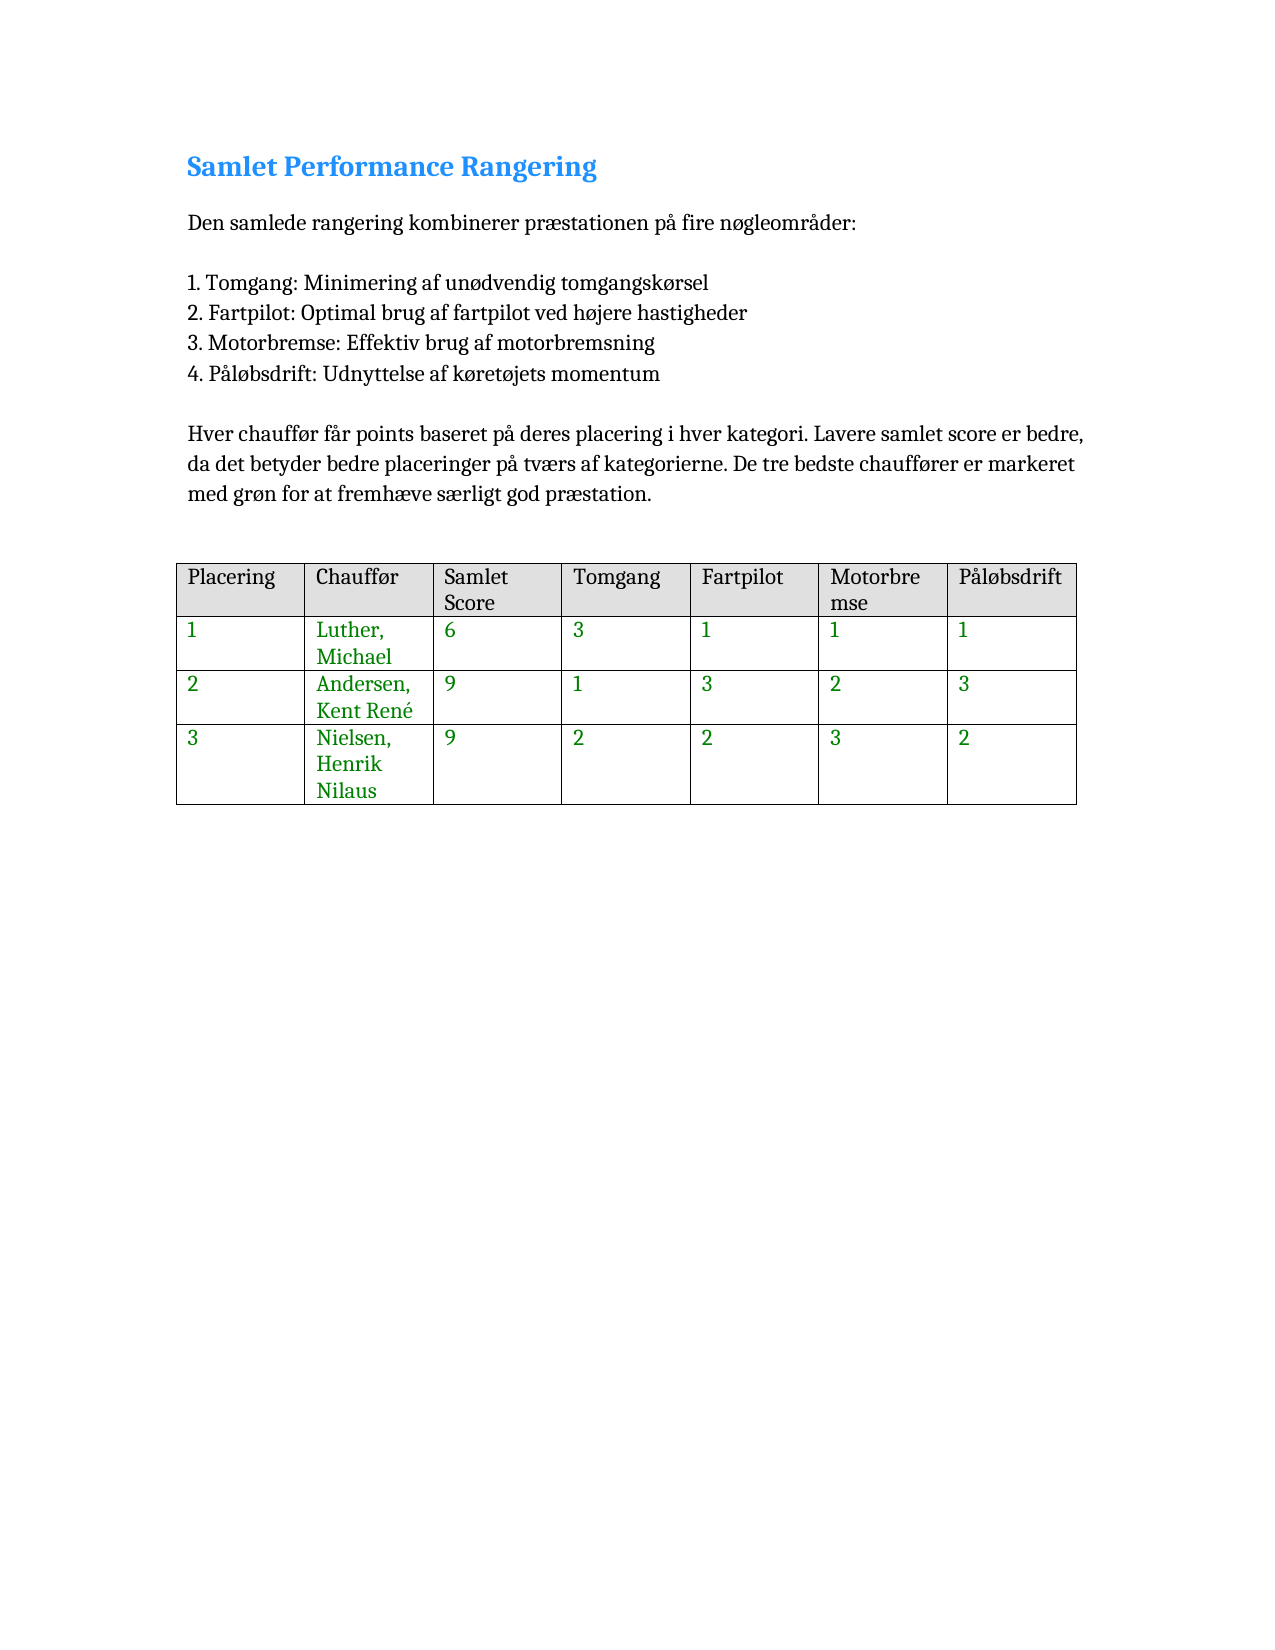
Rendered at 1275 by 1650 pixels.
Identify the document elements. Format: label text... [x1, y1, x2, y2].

table_header Motorbremse [819, 564, 947, 616]
table_header Fartpilot [691, 564, 818, 616]
text Samlet Performance Rangering [187, 150, 1087, 183]
table_header Påløbsdrift [948, 564, 1076, 616]
table_cell 3 [562, 617, 690, 670]
table_cell Andersen, Kent René [305, 671, 433, 724]
table_header Chauffør [305, 564, 433, 616]
table_cell 9 [434, 671, 561, 724]
table_cell 2 [948, 725, 1076, 804]
table_cell Nielsen, Henrik Nilaus [305, 725, 433, 804]
text Den samlede rangering kombinerer præstationen på fire nøgleområder: 1. Tomgang: Minimering af unødvendig tomgangskørsel 2. Fartpilot: Optimal brug af fartpilot ved højere hastigheder 3. Motorbremse: Effektiv brug af motorbremsning 4. Påløbsdrift: Udnyttelse af køretøjets momentum Hver chauffør får points baseret på deres placering i hver kategori. Lavere samlet score er bedre, da det betyder bedre placeringer på tværs af kategorierne. De tre bedste chauffører er markeret med grøn for at fremhæve særligt god præstation. [187, 209, 1087, 538]
table_cell 3 [948, 671, 1076, 724]
table_cell 1 [177, 617, 304, 670]
table_cell 2 [562, 725, 690, 804]
table_cell 2 [177, 671, 304, 724]
table_cell 3 [177, 725, 304, 804]
table_cell 1 [691, 617, 818, 670]
table_header Tomgang [562, 564, 690, 616]
table_cell 3 [691, 671, 818, 724]
table_header Samlet Score [434, 564, 561, 616]
table_cell 6 [434, 617, 561, 670]
table_cell 2 [819, 671, 947, 724]
table_cell 9 [434, 725, 561, 804]
table_cell 1 [562, 671, 690, 724]
table_cell 3 [819, 725, 947, 804]
table_cell 1 [819, 617, 947, 670]
table_cell Luther, Michael [305, 617, 433, 670]
table_cell 2 [691, 725, 818, 804]
table_cell 1 [948, 617, 1076, 670]
table_header Placering [177, 564, 304, 616]
